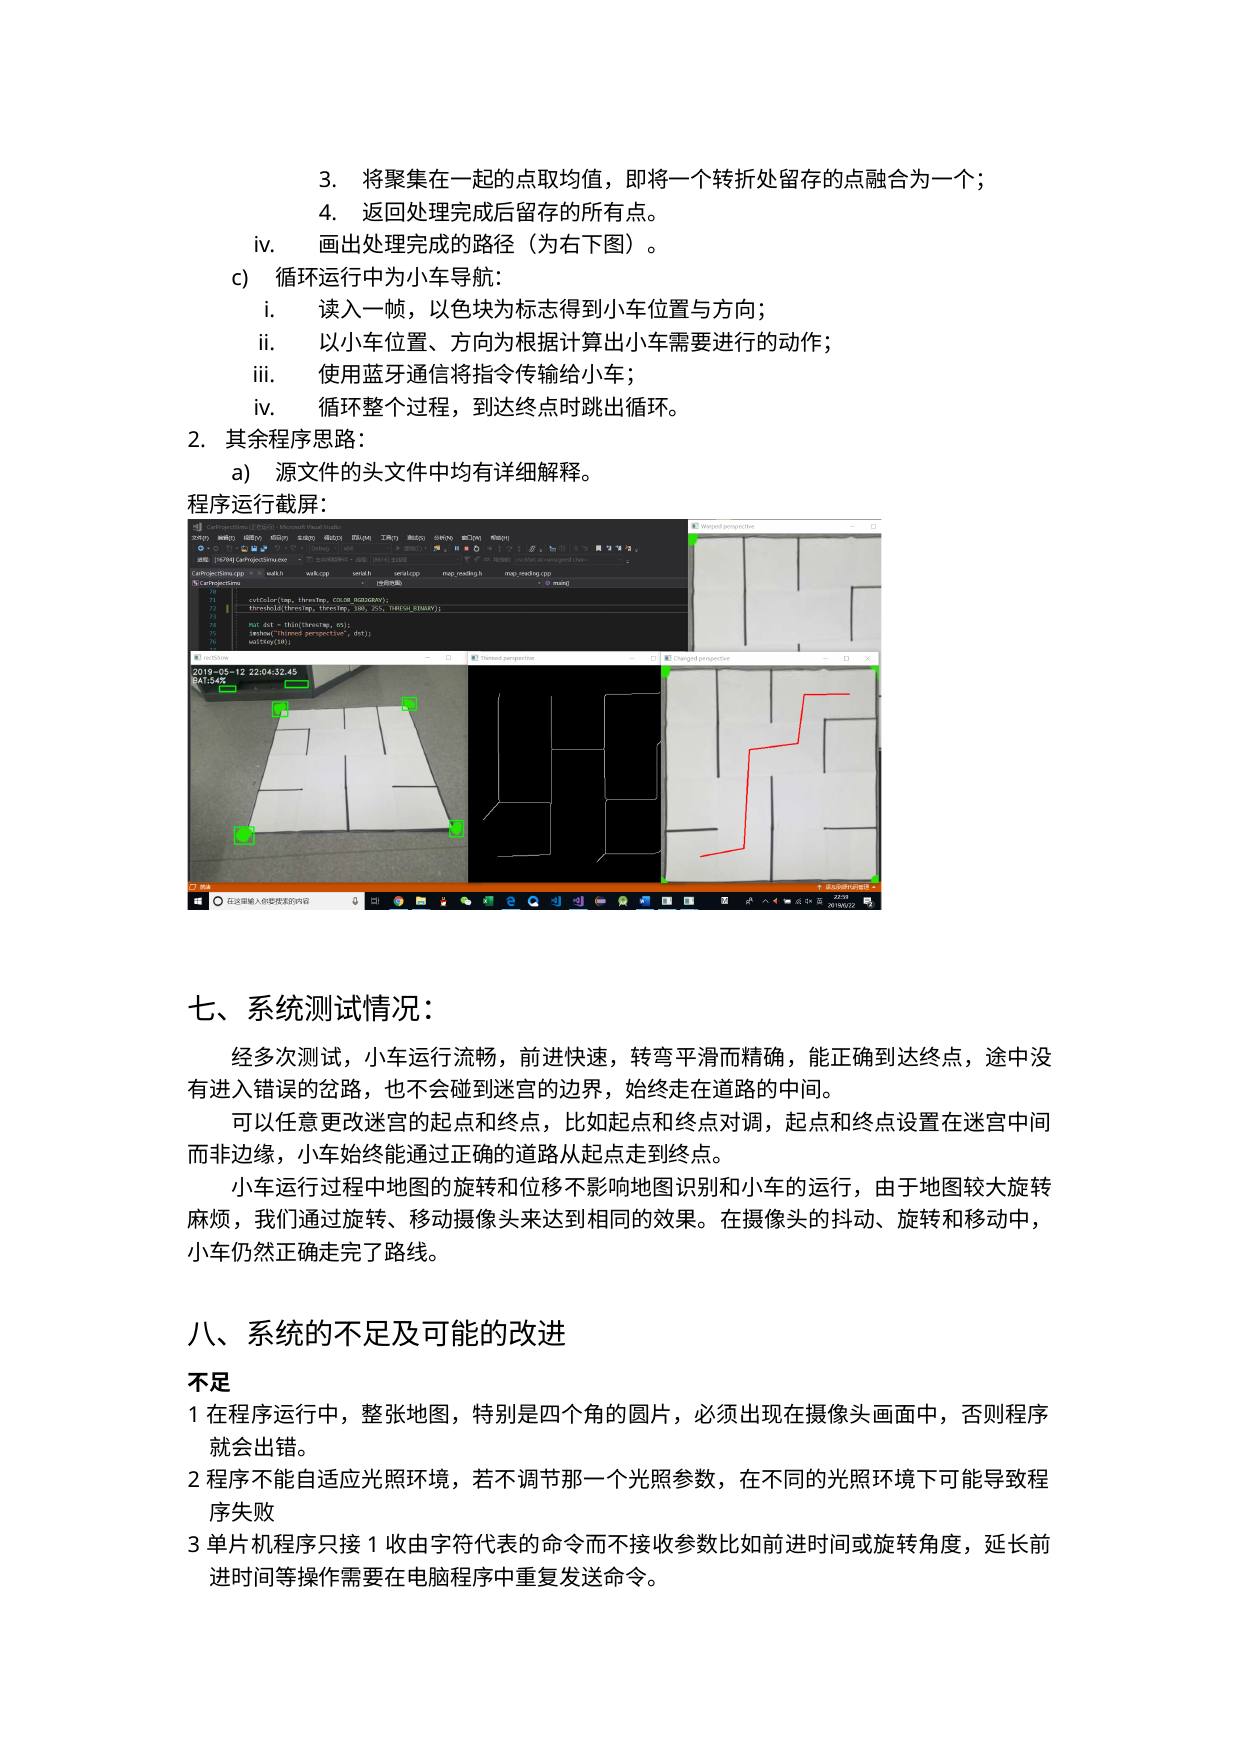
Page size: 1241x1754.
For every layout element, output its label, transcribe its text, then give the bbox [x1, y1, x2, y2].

text 不足 [187, 1364, 1053, 1397]
text 八、系统的不足及可能的改进 [187, 1299, 1053, 1364]
list 画出处理完成的路径（为右下图）。 [275, 227, 1053, 259]
list 循环整个过程，到达终点时跳出循环。 [275, 389, 1053, 422]
picture [187, 519, 882, 910]
list 循环运行中为小车导航： [231, 259, 1053, 292]
text 1 在程序运行中，整张地图，特别是四个角的圆片，必须出现在摄像头画面中，否则程序就会出错。 [187, 1397, 1053, 1462]
text 经多次测试，小车运行流畅，前进快速，转弯平滑而精确，能正确到达终点，途中没有进入错误的岔路，也不会碰到迷宫的边界，始终走在道路的中间。 [187, 1039, 1053, 1104]
text 3 单片机程序只接1 收由字符代表的命令而不接收参数比如前进时间或旋转角度，延长前进时间等操作需要在电脑程序中重复发送命令。 [187, 1527, 1053, 1592]
text 小车运行过程中地图的旋转和位移不影响地图识别和小车的运行，由于地图较大旋转麻烦，我们通过旋转、移动摄像头来达到相同的效果。在摄像头的抖动、旋转和移动中，小车仍然正确走完了路线。 [187, 1169, 1053, 1267]
text 七、系统测试情况： [187, 974, 1053, 1039]
list 将聚集在一起的点取均值，即将一个转折处留存的点融合为一个； [319, 162, 1053, 194]
list 返回处理完成后留存的所有点。 [319, 194, 1053, 227]
text 程序运行截屏： [187, 487, 1053, 519]
list 使用蓝牙通信将指令传输给小车； [275, 357, 1053, 389]
text 可以任意更改迷宫的起点和终点，比如起点和终点对调，起点和终点设置在迷宫中间而非边缘，小车始终能通过正确的道路从起点走到终点。 [187, 1104, 1053, 1169]
list 读入一帧，以色块为标志得到小车位置与方向； [275, 292, 1053, 324]
text 2 程序不能自适应光照环境，若不调节那一个光照参数，在不同的光照环境下可能导致程序失败 [187, 1462, 1053, 1527]
list 以小车位置、方向为根据计算出小车需要进行的动作； [275, 324, 1053, 357]
list 源文件的头文件中均有详细解释。 [231, 454, 1053, 487]
list 其余程序思路： [187, 422, 1053, 454]
